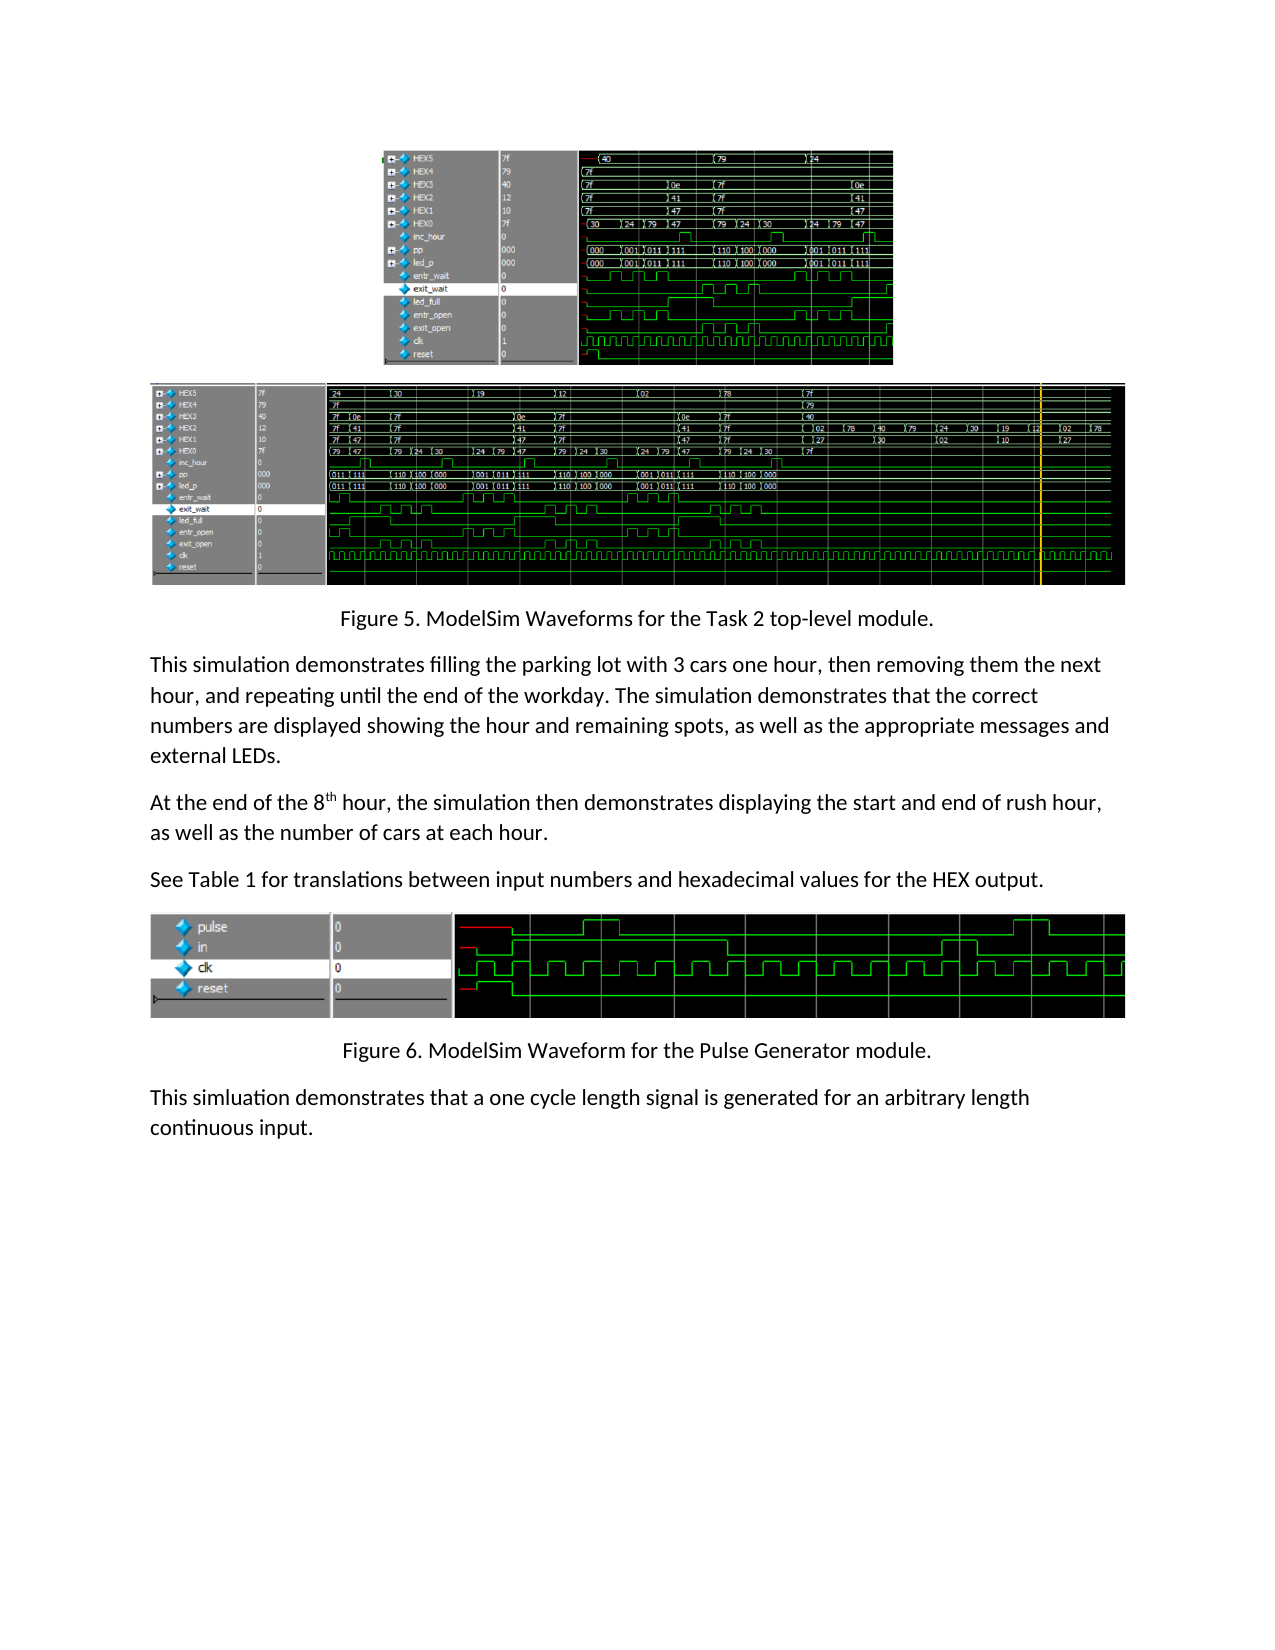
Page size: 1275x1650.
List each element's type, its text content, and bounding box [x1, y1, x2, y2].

text At the end of the 8th hour, the simulation then demonstrates displaying the start and end of rush hour, as well as the number of cars at each hour. [150, 788, 1125, 846]
text Figure 6. ModelSim Waveform for the Pulse Generator module. [150, 1036, 1125, 1064]
text Figure 5. ModelSim Waveforms for the Task 2 top-level module. [150, 604, 1125, 632]
text This simluation demonstrates that a one cycle length signal is generated for an arbitrary length continuous input. [150, 1083, 1125, 1141]
text This simulation demonstrates filling the parking lot with 3 cars one hour, then removing them the next hour, and repeating until the end of the workday. The simulation demonstrates that the correct numbers are displayed showing the hour and remaining spots, as well as the appropriate messages and external LEDs. [150, 651, 1125, 769]
picture [150, 912, 1125, 1018]
picture [150, 383, 1125, 585]
picture [381, 150, 894, 365]
text See Table 1 for translations between input numbers and hexadecimal values for the HEX output. [150, 865, 1125, 893]
